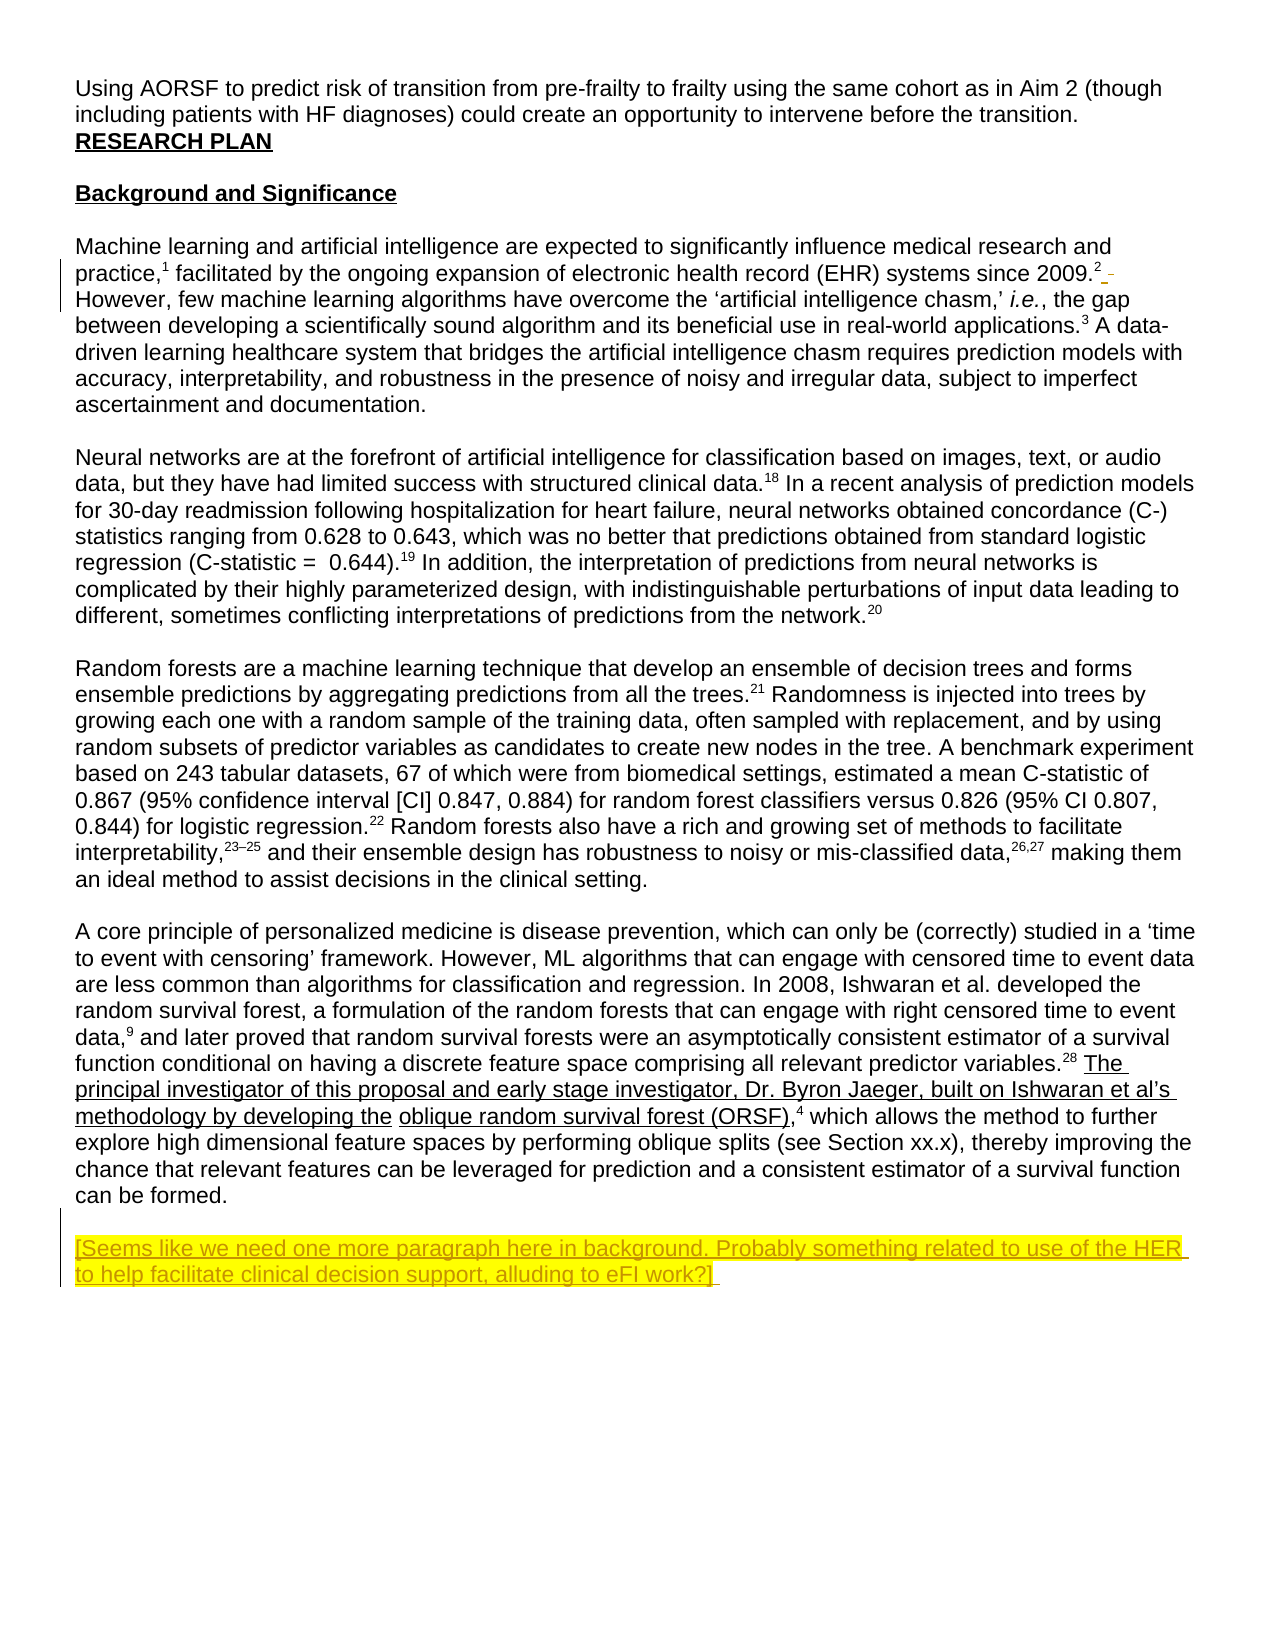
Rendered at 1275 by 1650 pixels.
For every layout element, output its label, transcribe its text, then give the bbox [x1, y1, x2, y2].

text Background and Significance [75, 180, 1200, 207]
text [75, 75, 1200, 128]
text Machine learning and artificial intelligence are expected to significantly influence medical research and practice,1 facilitated by the ongoing expansion of electronic health record (EHR) systems since 2009.2However, few machine learning algorithms have overcome the ‘artificial intelligence chasm,’ i.e., the gap between developing a scientifically sound algorithm and its beneficial use in real-world applications.3 A data-driven learning healthcare system that bridges the artificial intelligence chasm requires prediction models with accuracy, interpretability, and robustness in the presence of noisy and irregular data, subject to imperfect ascertainment and documentation. [75, 233, 1200, 418]
text RESEARCH PLAN [75, 128, 1200, 154]
text Random forests are a machine learning technique that develop an ensemble of decision trees and forms ensemble predictions by aggregating predictions from all the trees.21 Randomness is injected into trees by growing each one with a random sample of the training data, often sampled with replacement, and by using random subsets of predictor variables as candidates to create new nodes in the tree. A benchmark experiment based on 243 tabular datasets, 67 of which were from biomedical settings, estimated a mean C-statistic of 0.867 (95% confidence interval [CI] 0.847, 0.884) for random forest classifiers versus 0.826 (95% CI 0.807, 0.844) for logistic regression.22 Random forests also have a rich and growing set of methods to facilitate interpretability,23–25 and their ensemble design has robustness to noisy or mis-classified data,26,27 making them an ideal method to assist decisions in the clinical setting. [75, 655, 1200, 892]
text Neural networks are at the forefront of artificial intelligence for classification based on images, text, or audio data, but they have had limited success with structured clinical data.18 In a recent analysis of prediction models for 30-day readmission following hospitalization for heart failure, neural networks obtained concordance (C-) statistics ranging from 0.628 to 0.643, which was no better that predictions obtained from standard logistic regression (C-statistic = 0.644).19 In addition, the interpretation of predictions from neural networks is complicated by their highly parameterized design, with indistinguishable perturbations of input data leading to different, sometimes conflicting interpretations of predictions from the network.20 [75, 444, 1200, 628]
text A core principle of personalized medicine is disease prevention, which can only be (correctly) studied in a ‘time to event with censoring’ framework. However, ML algorithms that can engage with censored time to event data are less common than algorithms for classification and regression. In 2008, Ishwaran et al. developed the random survival forest, a formulation of the random forests that can engage with right censored time to event data,9 and later proved that random survival forests were an asymptotically consistent estimator of a survival function conditional on having a discrete feature space comprising all relevant predictor variables.28 The principal investigator of this proposal and early stage investigator, Dr. Byron Jaeger, built on Ishwaran et al’s methodology by developing the oblique random survival forest (ORSF),4 which allows the method to further explore high dimensional feature spaces by performing oblique splits (see Section xx.x), thereby improving the chance that relevant features can be leveraged for prediction and a consistent estimator of a survival function can be formed. [75, 918, 1200, 1208]
